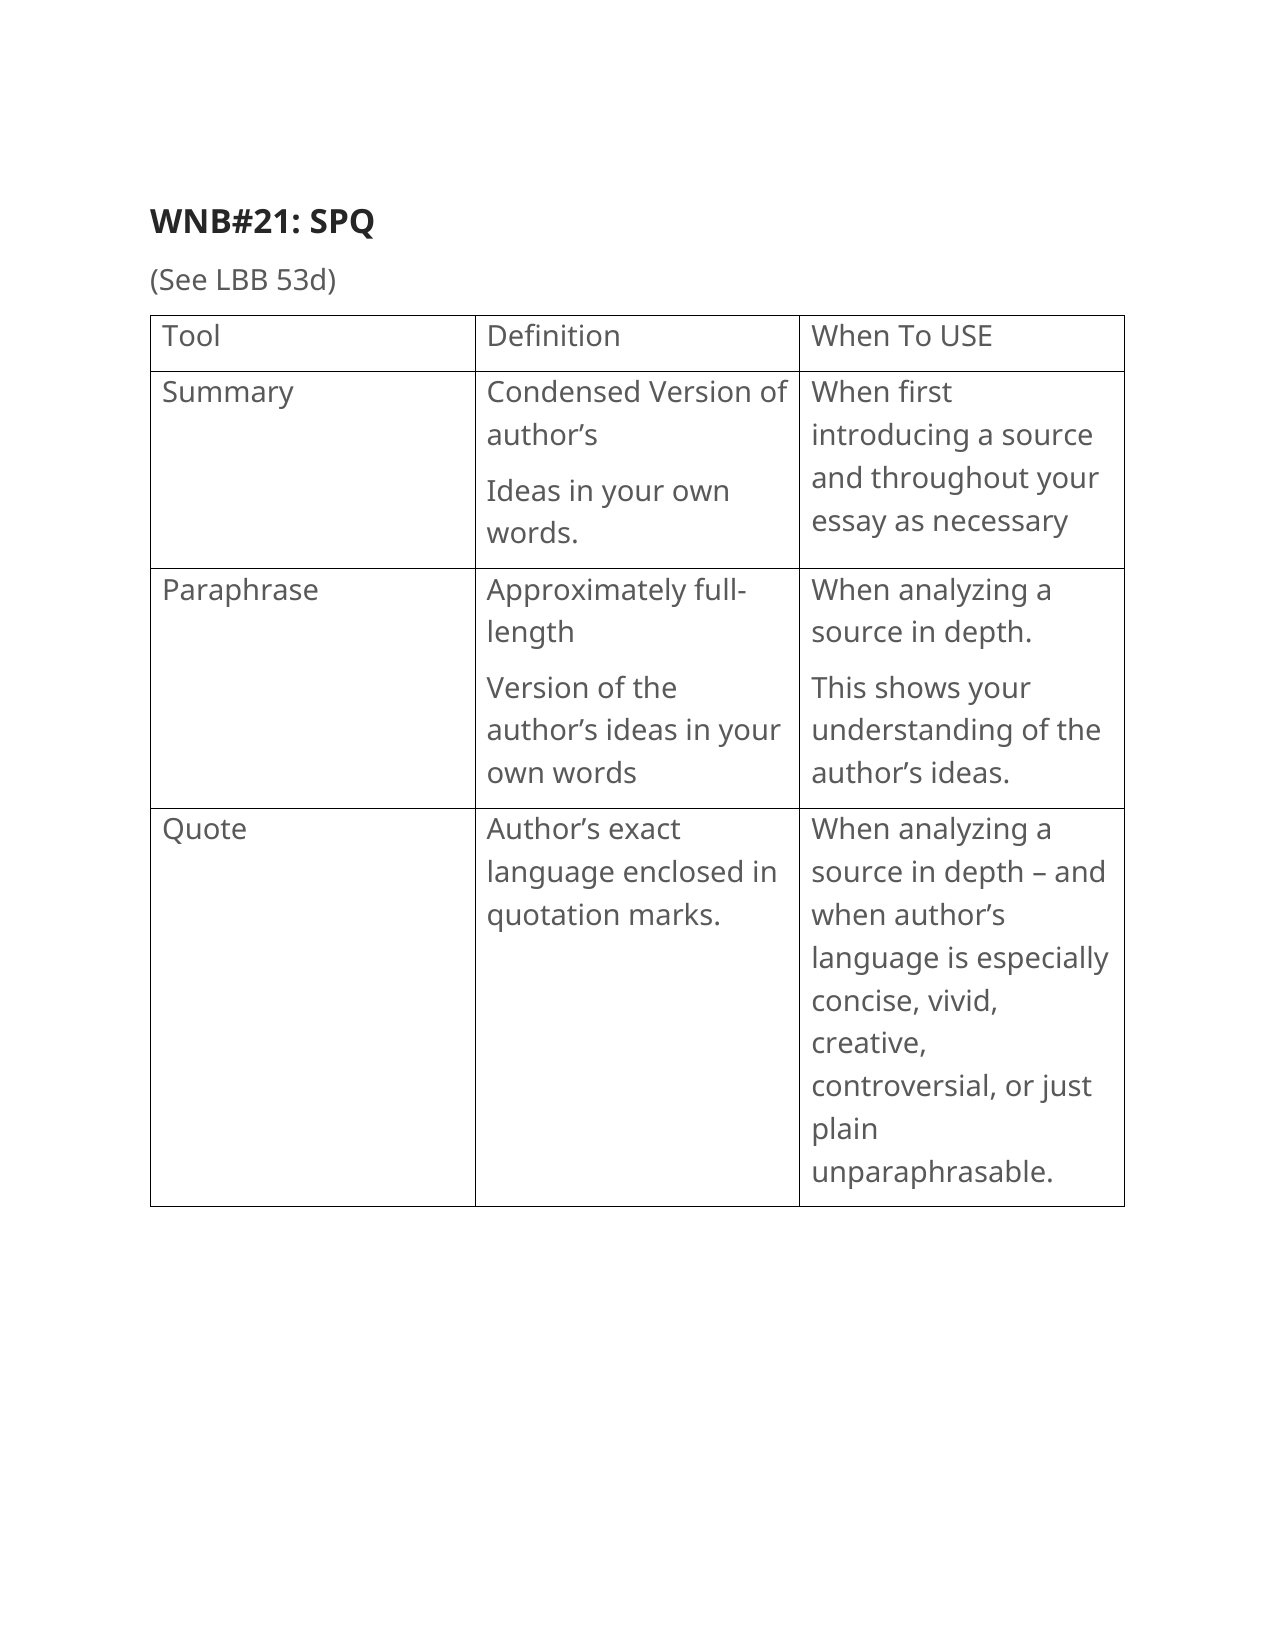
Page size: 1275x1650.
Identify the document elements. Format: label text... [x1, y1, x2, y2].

text (See LBB 53d) [150, 259, 1125, 299]
subtitle WNB#21: SPQ [150, 198, 1125, 243]
table_cell Paraphrase [151, 569, 475, 807]
table_cell When analyzing a source in depth – and when author’s language is especially concise, vivid, creative, controversial, or just plain unparaphrasable. [800, 809, 1124, 1206]
table_cell Summary [151, 372, 475, 568]
table_header Tool [151, 316, 475, 371]
table_cell Approximately full-length Version of the author’s ideas in your own words [476, 569, 799, 807]
table_cell Author’s exact language enclosed in quotation marks. [476, 809, 799, 1206]
table_cell When analyzing a source in depth. This shows your understanding of the author’s ideas. [800, 569, 1124, 807]
table_header When To USE [800, 316, 1124, 371]
table_cell When first introducing a source and throughout your essay as necessary [800, 372, 1124, 568]
table_header Definition [476, 316, 799, 371]
table_cell Quote [151, 809, 475, 1206]
table_cell Condensed Version of author’s Ideas in your own words. [476, 372, 799, 568]
